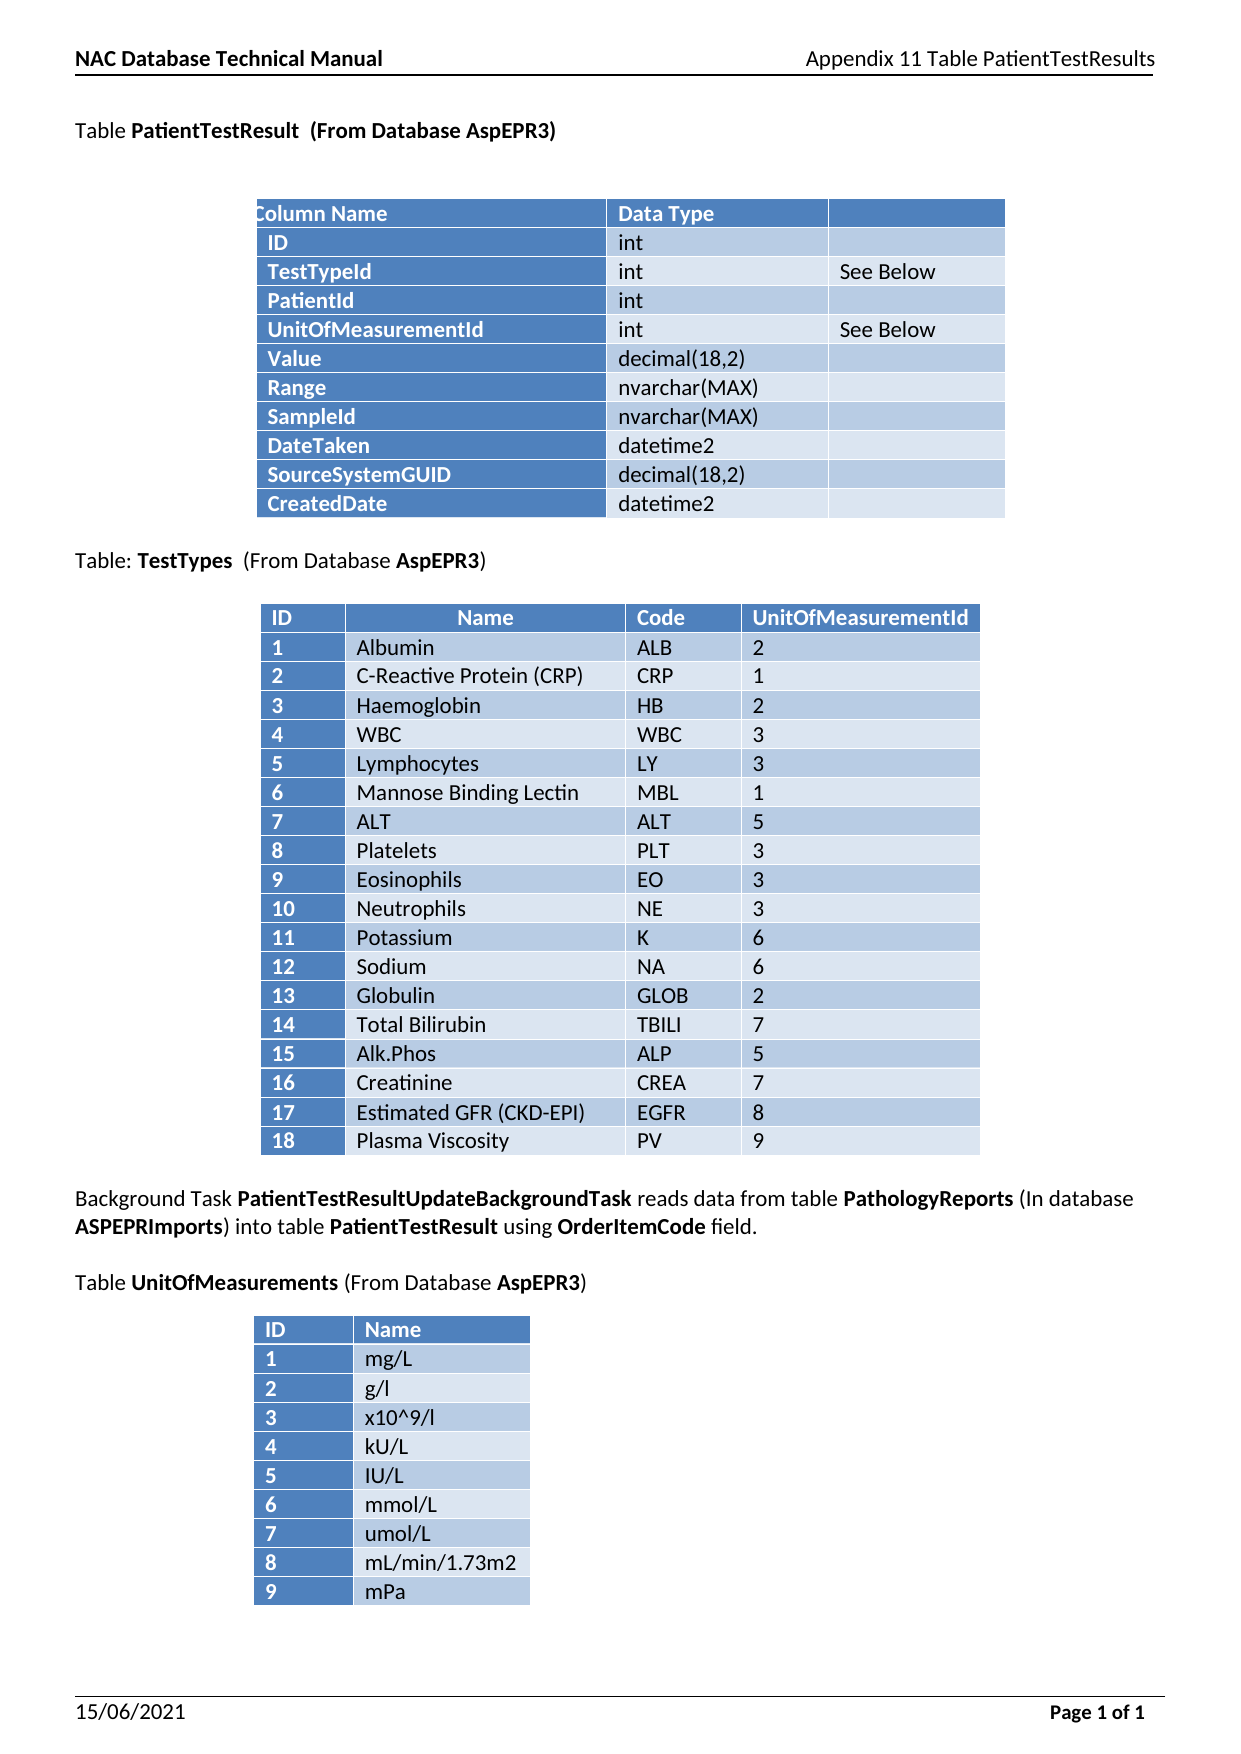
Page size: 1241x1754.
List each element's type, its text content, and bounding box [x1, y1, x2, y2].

table_cell 6 [742, 952, 980, 980]
table_cell Potassium [346, 923, 625, 951]
table_cell 5 [742, 1040, 980, 1067]
table_cell Mannose Binding Lectin [346, 778, 625, 806]
table_cell 11 [261, 923, 345, 951]
text Table UnitOfMeasurements (From Database AspEPR3) [75, 1268, 1165, 1296]
table_cell mmol/L [354, 1490, 530, 1518]
table_cell datetime2 [607, 431, 828, 459]
table_header [829, 199, 1005, 227]
table_cell 12 [261, 952, 345, 980]
table_cell 15 [261, 1040, 345, 1067]
table_cell 7 [254, 1519, 353, 1547]
table_header Name [346, 604, 625, 632]
table_cell 9 [261, 865, 345, 893]
table_cell 3 [742, 865, 980, 893]
table_header UnitOfMeasurementId [742, 604, 980, 632]
table_cell 18 [261, 1127, 345, 1155]
table_cell 2 [742, 633, 980, 661]
table_cell [829, 286, 1005, 314]
table_cell kU/L [354, 1432, 530, 1460]
table_cell int [607, 228, 828, 256]
table_cell 3 [742, 836, 980, 864]
table_cell [829, 373, 1005, 401]
table_cell GLOB [626, 981, 741, 1009]
table_cell 13 [261, 981, 345, 1009]
table_cell 3 [254, 1403, 353, 1431]
table_cell 9 [742, 1127, 980, 1155]
table_cell 1 [742, 662, 980, 690]
table_cell See Below [829, 257, 1005, 285]
table_cell IU/L [354, 1461, 530, 1489]
table_header Code [626, 604, 741, 632]
table_cell 5 [261, 749, 345, 777]
table_cell int [607, 286, 828, 314]
table_cell 1 [254, 1345, 353, 1373]
table_cell TestTypeId [257, 257, 606, 285]
table_cell ID [257, 228, 606, 256]
table_cell 6 [261, 778, 345, 806]
table_cell mg/L [354, 1345, 530, 1373]
table_cell 7 [742, 1069, 980, 1097]
table_cell SampleId [257, 402, 606, 430]
table_cell ALB [626, 633, 741, 661]
table_cell [829, 460, 1005, 488]
table_header ID [254, 1316, 353, 1343]
table_cell 2 [261, 662, 345, 690]
table_cell ALT [346, 807, 625, 835]
table_cell int [607, 315, 828, 343]
table_cell WBC [346, 720, 625, 748]
table_cell HB [626, 691, 741, 719]
table_cell g/l [354, 1374, 530, 1402]
table_cell [829, 228, 1005, 256]
table_cell 3 [261, 691, 345, 719]
table_cell Sodium [346, 952, 625, 980]
table_cell decimal(18,2) [607, 344, 828, 372]
table_cell 7 [742, 1010, 980, 1038]
table_cell 8 [261, 836, 345, 864]
table_cell SourceSystemGUID [257, 460, 606, 488]
table_cell nvarchar(MAX) [607, 402, 828, 430]
table_cell umol/L [354, 1519, 530, 1547]
table_cell 5 [254, 1461, 353, 1489]
table_cell CreatedDate [257, 489, 606, 517]
table_cell mPa [354, 1577, 530, 1605]
table_cell 9 [254, 1577, 353, 1605]
table_cell K [626, 923, 741, 951]
table_cell UnitOfMeasurementId [257, 315, 606, 343]
table_cell ALP [626, 1040, 741, 1067]
table_cell 14 [261, 1010, 345, 1038]
table_cell 3 [742, 894, 980, 922]
table_cell Creatinine [346, 1069, 625, 1097]
table_cell int [607, 257, 828, 285]
text Background Task PatientTestResultUpdateBackgroundTask reads data from table PathologyReports (In database ASPEPRImports) into table PatientTestResult using OrderItemCode field. [75, 1184, 1165, 1240]
table_cell [829, 344, 1005, 372]
table_cell Haemoglobin [346, 691, 625, 719]
table_header Column Name [257, 199, 606, 227]
table_cell datetime2 [607, 489, 828, 517]
table_cell ALT [626, 807, 741, 835]
table_cell MBL [626, 778, 741, 806]
table_cell Estimated GFR (CKD-EPI) [346, 1098, 625, 1126]
table_cell DateTaken [257, 431, 606, 459]
table_cell 1 [742, 778, 980, 806]
table_cell 5 [742, 807, 980, 835]
table_cell CRP [626, 662, 741, 690]
table_cell WBC [626, 720, 741, 748]
table_cell [829, 431, 1005, 459]
table_cell TBILI [626, 1010, 741, 1038]
table_cell decimal(18,2) [607, 460, 828, 488]
table_cell 4 [254, 1432, 353, 1460]
table_cell 17 [261, 1098, 345, 1126]
table_cell Albumin [346, 633, 625, 661]
table_cell Neutrophils [346, 894, 625, 922]
table_cell 4 [261, 720, 345, 748]
table_cell 10 [261, 894, 345, 922]
table_cell Range [257, 373, 606, 401]
table_cell nvarchar(MAX) [607, 373, 828, 401]
table_cell See Below [829, 315, 1005, 343]
table_cell 3 [742, 749, 980, 777]
table_cell EO [626, 865, 741, 893]
table_cell LY [626, 749, 741, 777]
table_header ID [261, 604, 345, 632]
table_cell EGFR [626, 1098, 741, 1126]
table_cell NE [626, 894, 741, 922]
table_header Name [354, 1316, 530, 1343]
table_cell C-Reactive Protein (CRP) [346, 662, 625, 690]
table_cell Alk.Phos [346, 1040, 625, 1067]
table_cell 1 [261, 633, 345, 661]
table_cell CREA [626, 1069, 741, 1097]
table_cell x10^9/l [354, 1403, 530, 1431]
table_cell 2 [742, 981, 980, 1009]
table_cell 8 [742, 1098, 980, 1126]
table_cell 7 [261, 807, 345, 835]
table_cell PV [626, 1127, 741, 1155]
table_header Data Type [607, 199, 828, 227]
table_cell Globulin [346, 981, 625, 1009]
table_cell mL/min/1.73m2 [354, 1548, 530, 1576]
table_cell [829, 489, 1005, 517]
table_cell 6 [742, 923, 980, 951]
table_cell Lymphocytes [346, 749, 625, 777]
table_cell Plasma Viscosity [346, 1127, 625, 1155]
table_cell PatientId [257, 286, 606, 314]
table_cell 8 [254, 1548, 353, 1576]
table_cell 2 [254, 1374, 353, 1402]
table_cell 6 [254, 1490, 353, 1518]
table_cell 3 [742, 720, 980, 748]
text Table: TestTypes (From Database AspEPR3) [75, 546, 1165, 574]
text Table PatientTestResult (From Database AspEPR3) [75, 117, 1165, 145]
table_cell Eosinophils [346, 865, 625, 893]
table_cell Platelets [346, 836, 625, 864]
table_cell Value [257, 344, 606, 372]
table_cell 2 [742, 691, 980, 719]
table_cell NA [626, 952, 741, 980]
table_cell [829, 402, 1005, 430]
table_cell PLT [626, 836, 741, 864]
table_cell Total Bilirubin [346, 1010, 625, 1038]
table_cell 16 [261, 1069, 345, 1097]
